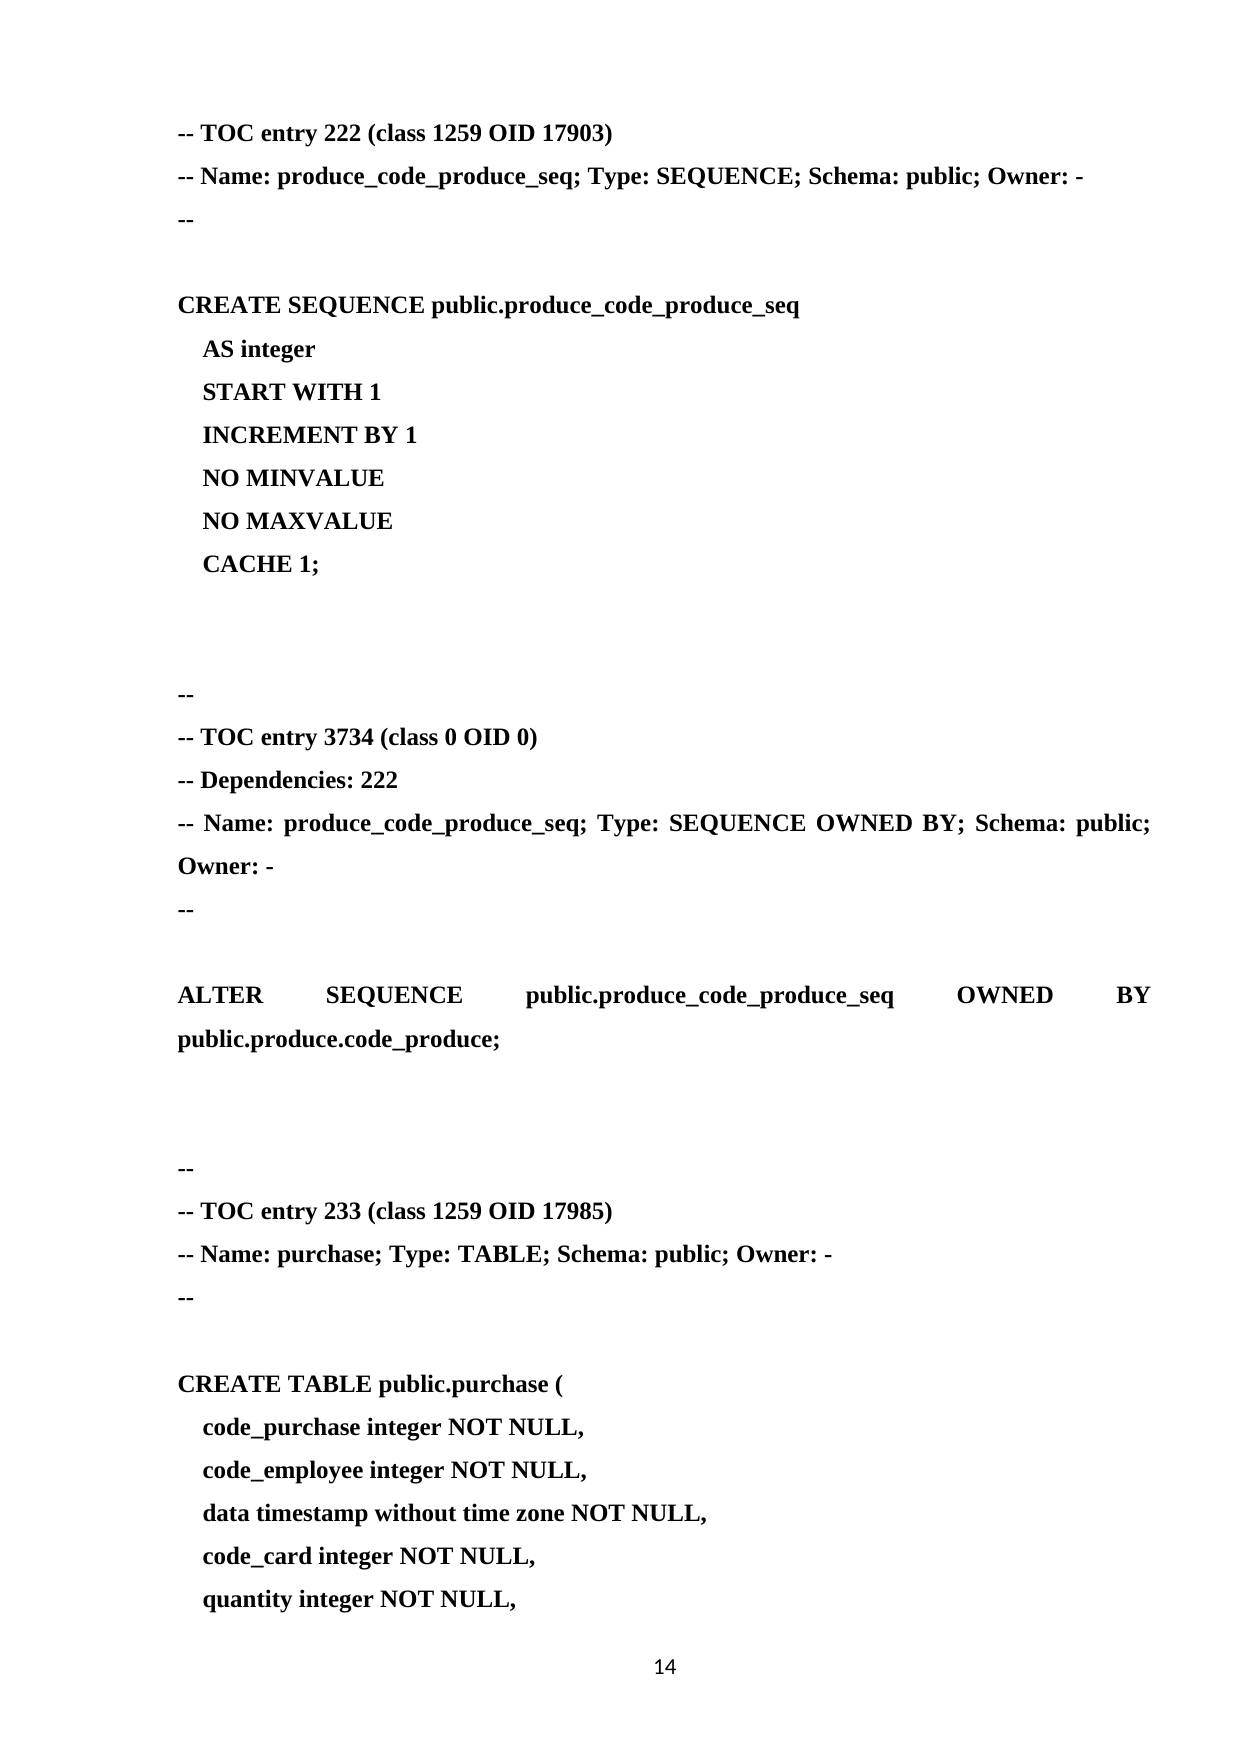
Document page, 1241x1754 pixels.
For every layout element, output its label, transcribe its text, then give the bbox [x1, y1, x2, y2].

text CREATE TABLE public.purchase ( [177, 1369, 1152, 1397]
text NO MAXVALUE [177, 506, 1152, 535]
text data timestamp without time zone NOT NULL, [177, 1498, 1152, 1527]
text -- Name: produce_code_produce_seq; Type: SEQUENCE; Schema: public; Owner: - [177, 161, 1152, 190]
text -- [177, 204, 1152, 233]
text -- [177, 1153, 1152, 1182]
text code_purchase integer NOT NULL, [177, 1412, 1152, 1441]
text -- [177, 1282, 1152, 1311]
text quantity integer NOT NULL, [177, 1584, 1152, 1613]
text ALTER SEQUENCE public.produce_code_produce_seq OWNED BY public.produce.code_produce; [177, 981, 1152, 1052]
text CACHE 1; [177, 549, 1152, 578]
text -- Dependencies: 222 [177, 765, 1152, 794]
text -- Name: purchase; Type: TABLE; Schema: public; Owner: - [177, 1239, 1152, 1268]
text -- TOC entry 222 (class 1259 OID 17903) [177, 118, 1152, 147]
text START WITH 1 [177, 377, 1152, 406]
text NO MINVALUE [177, 463, 1152, 492]
text code_card integer NOT NULL, [177, 1541, 1152, 1570]
text AS integer [177, 334, 1152, 362]
text -- TOC entry 233 (class 1259 OID 17985) [177, 1196, 1152, 1225]
text CREATE SEQUENCE public.produce_code_produce_seq [177, 291, 1152, 319]
text -- Name: produce_code_produce_seq; Type: SEQUENCE OWNED BY; Schema: public; Owner: - [177, 808, 1152, 880]
text -- TOC entry 3734 (class 0 OID 0) [177, 722, 1152, 751]
text INCREMENT BY 1 [177, 420, 1152, 449]
text -- [177, 679, 1152, 707]
text -- [177, 894, 1152, 923]
text code_employee integer NOT NULL, [177, 1455, 1152, 1484]
